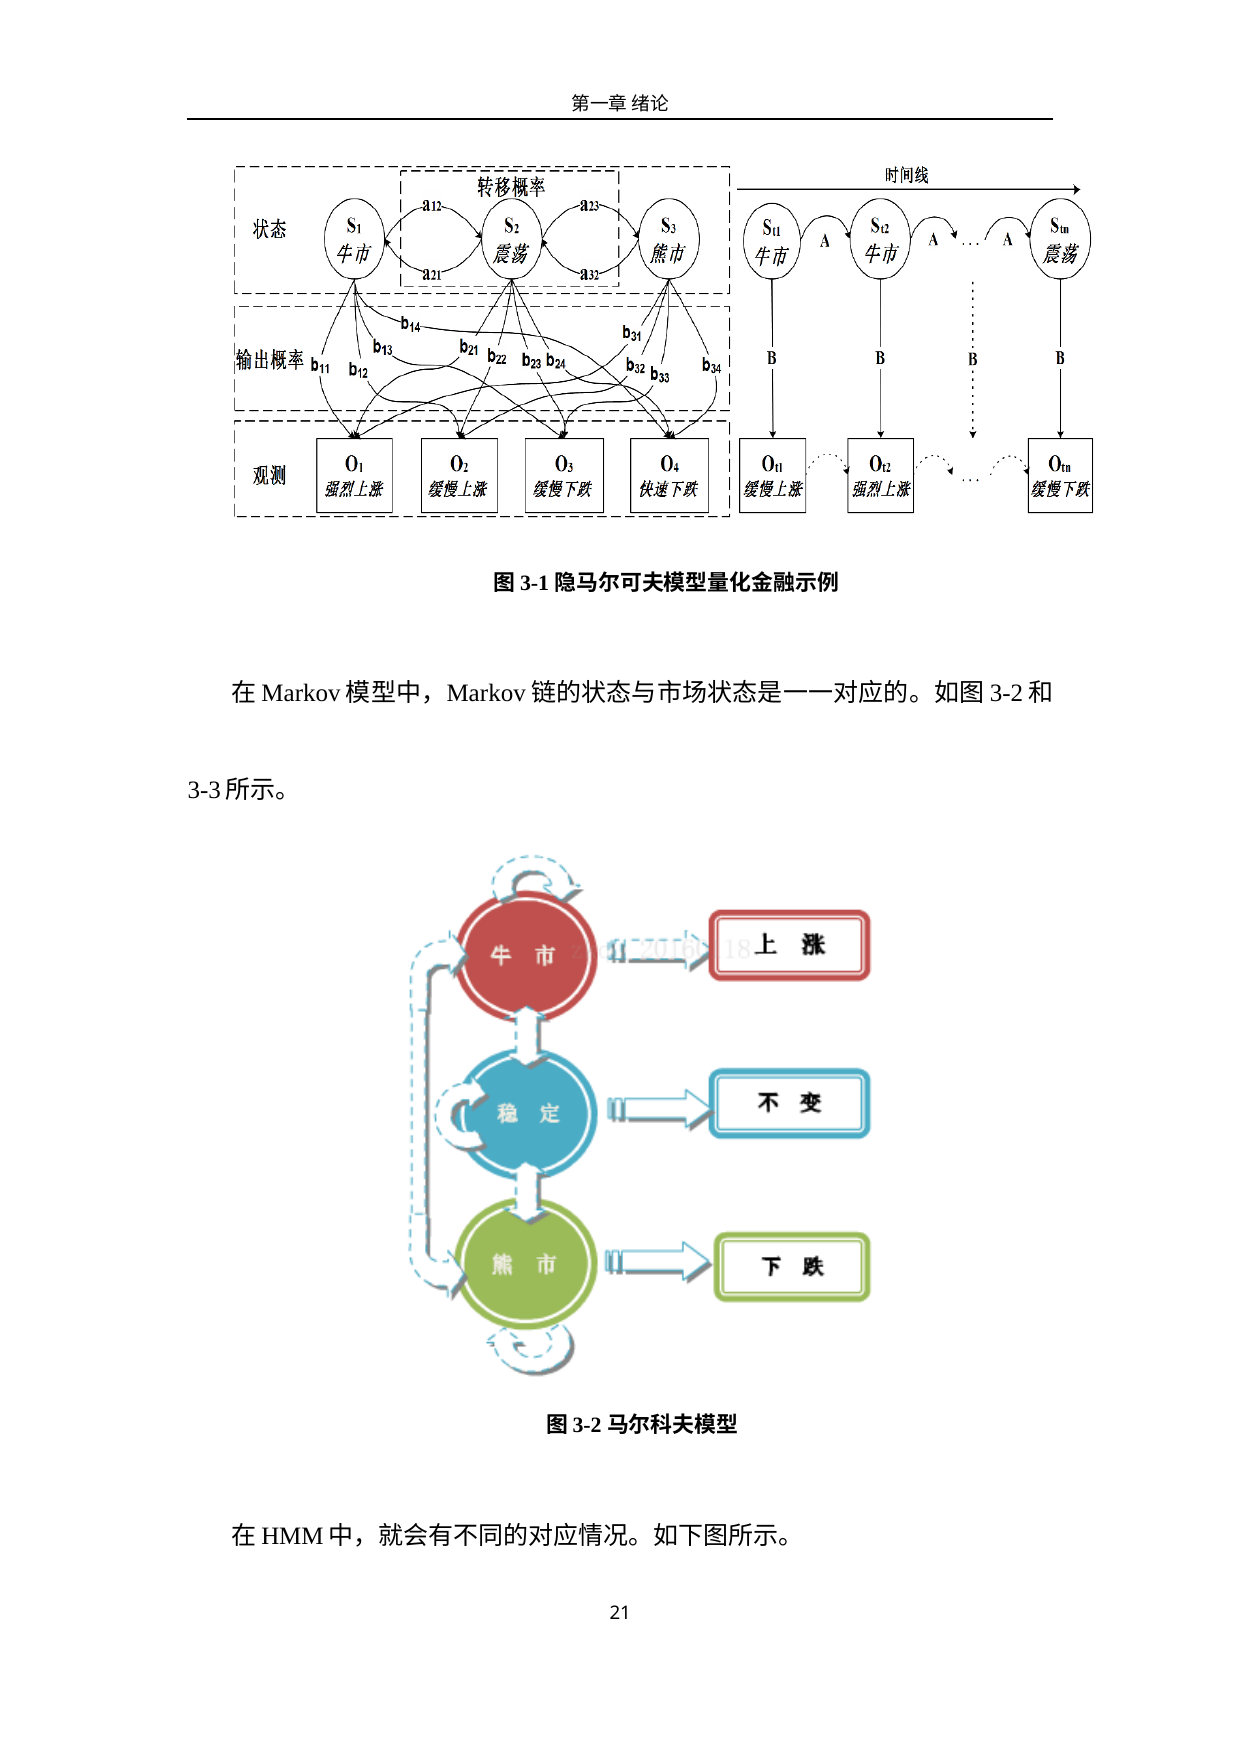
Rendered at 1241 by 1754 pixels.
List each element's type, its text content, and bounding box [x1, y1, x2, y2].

picture [385, 838, 899, 1386]
text 图3-1 隐马尔可夫模型量化金融示例 [187, 565, 1053, 597]
text 在Markov模型中，Markov链的状态与市场状态是一一对应的。如图3-2和3-3所示。 [187, 658, 1053, 821]
text 图3-2 马尔科夫模型 [187, 1406, 1053, 1439]
text 在HMM中，就会有不同的对应情况。如下图所示。 [187, 1501, 1053, 1566]
picture [231, 159, 1096, 523]
